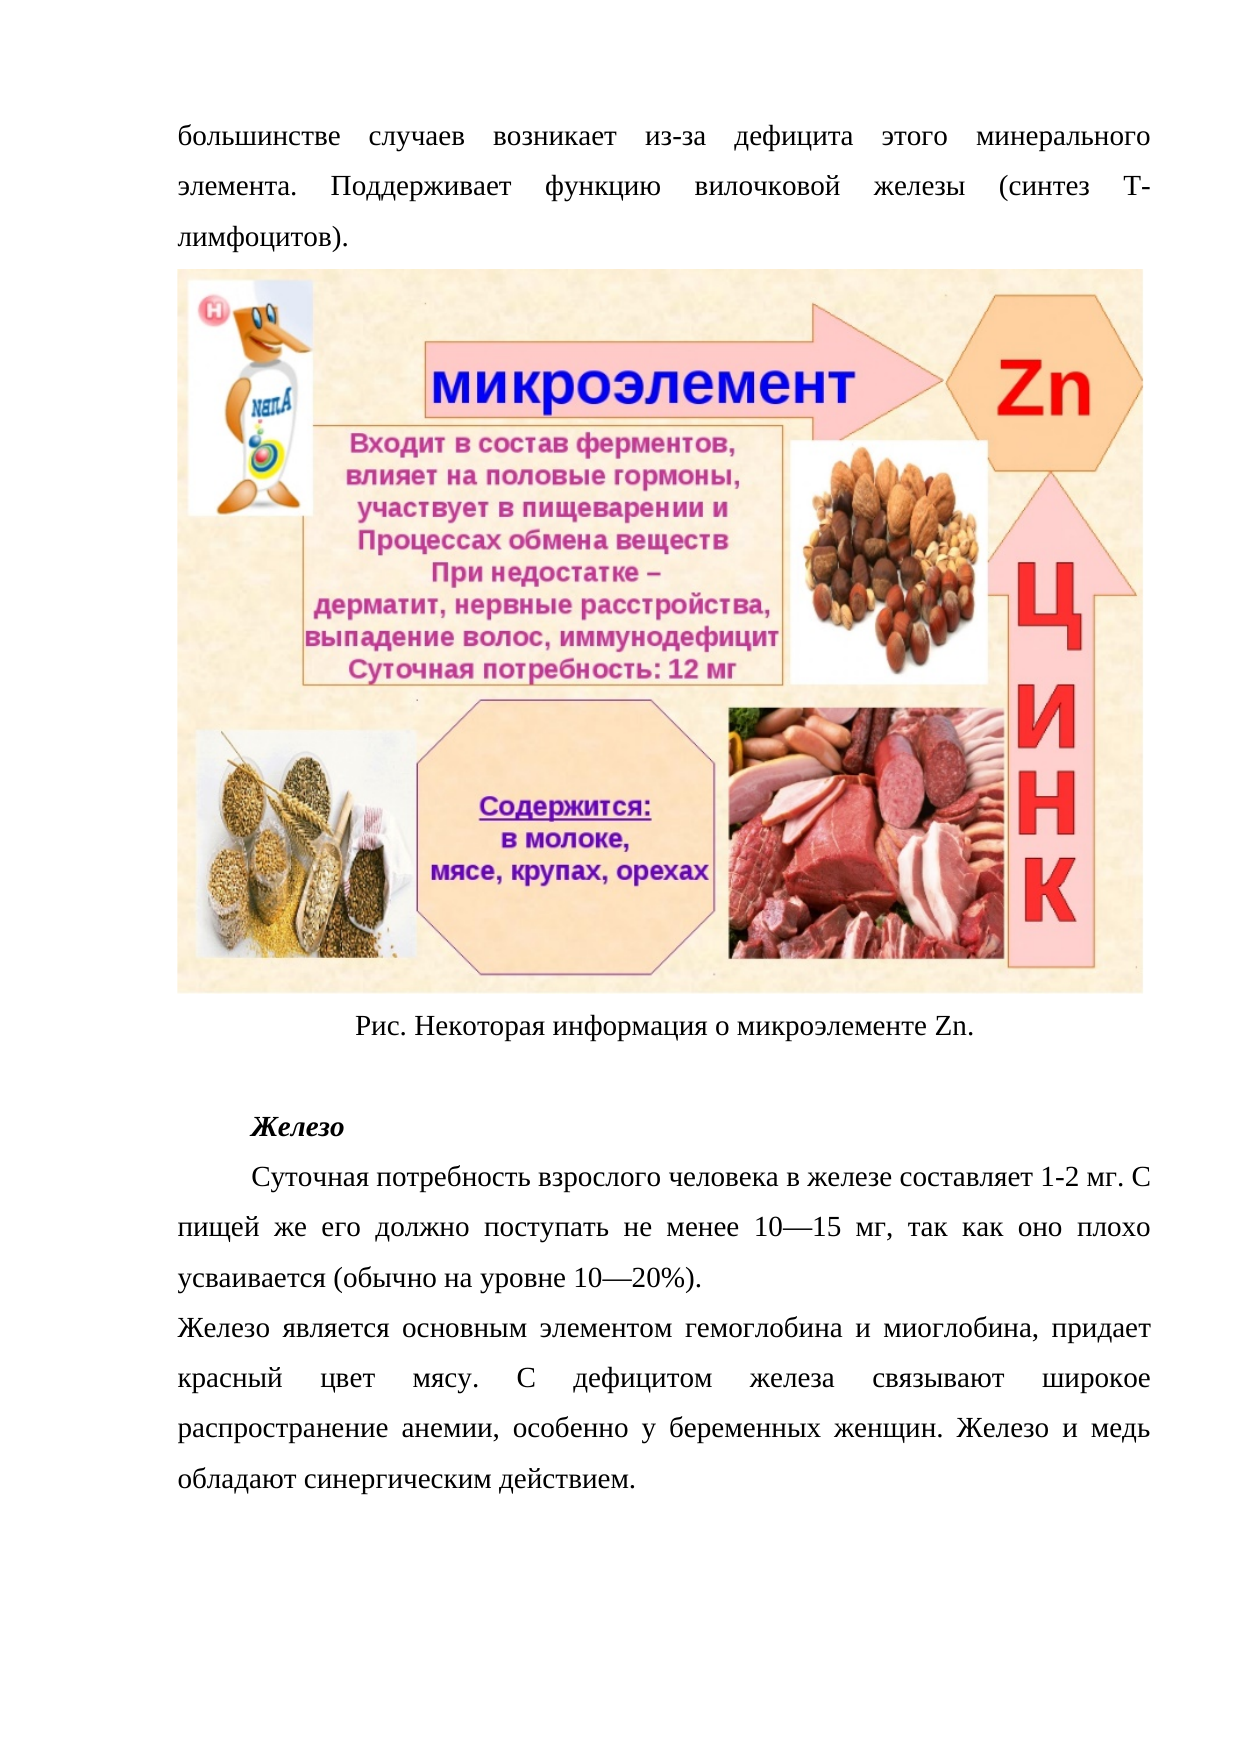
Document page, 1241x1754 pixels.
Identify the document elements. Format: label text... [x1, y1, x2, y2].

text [177, 118, 1152, 252]
text Рис. Некоторая информация о микроэлементе Zn. [177, 1008, 1152, 1042]
text Железо является основным элементом гемоглобина и миоглобина, придает красный цвет мясу. С дефицитом железа связывают широкое распространение анемии, особенно у беременных женщин. Железо и медь обладают синергическим действием. [177, 1310, 1152, 1494]
picture [177, 269, 1144, 994]
text Суточная потребность взрослого человека в железе составляет 1-2 мг. С пищей же его должно поступать не менее 10—15 мг, так как оно плохо усваивается (обычно на уровне 10—20%). [177, 1159, 1152, 1293]
text Железо [177, 1109, 1152, 1142]
